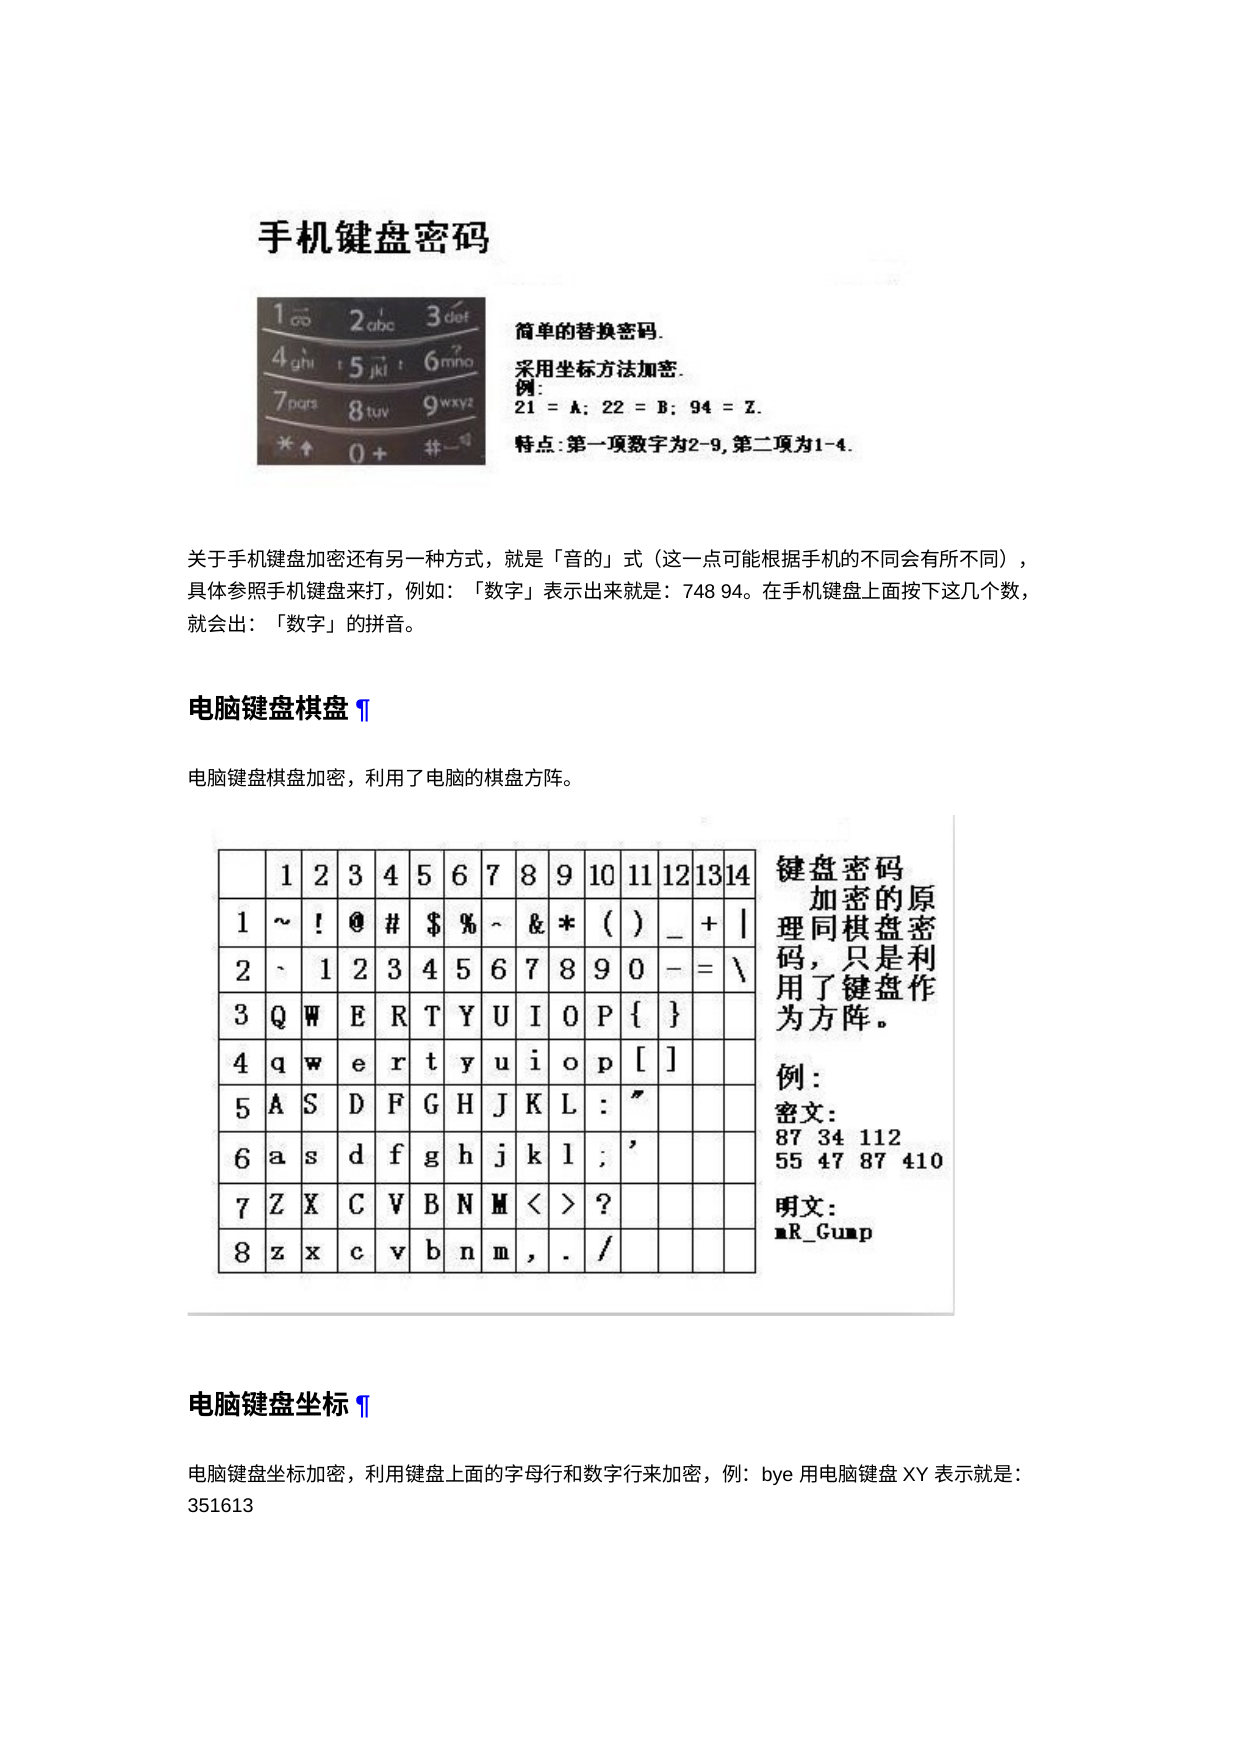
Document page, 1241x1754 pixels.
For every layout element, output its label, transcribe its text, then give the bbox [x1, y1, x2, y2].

text 电脑键盘坐标加密，利用键盘上面的字母行和数字行来加密，例：bye 用电脑键盘 XY 表示就是：351613 [187, 1457, 1053, 1522]
subtitle 电脑键盘棋盘 ¶ [187, 674, 1053, 739]
picture [187, 162, 963, 514]
subtitle 电脑键盘坐标 ¶ [187, 1370, 1053, 1435]
text 电脑键盘棋盘加密，利用了电脑的棋盘方阵。 [187, 761, 1053, 793]
picture [187, 815, 955, 1316]
text 关于手机键盘加密还有另一种方式，就是「音的」式（这一点可能根据手机的不同会有所不同），具体参照手机键盘来打，例如：「数字」表示出来就是：748 94。在手机键盘上面按下这几个数，就会出：「数字」的拼音。 [187, 541, 1053, 639]
